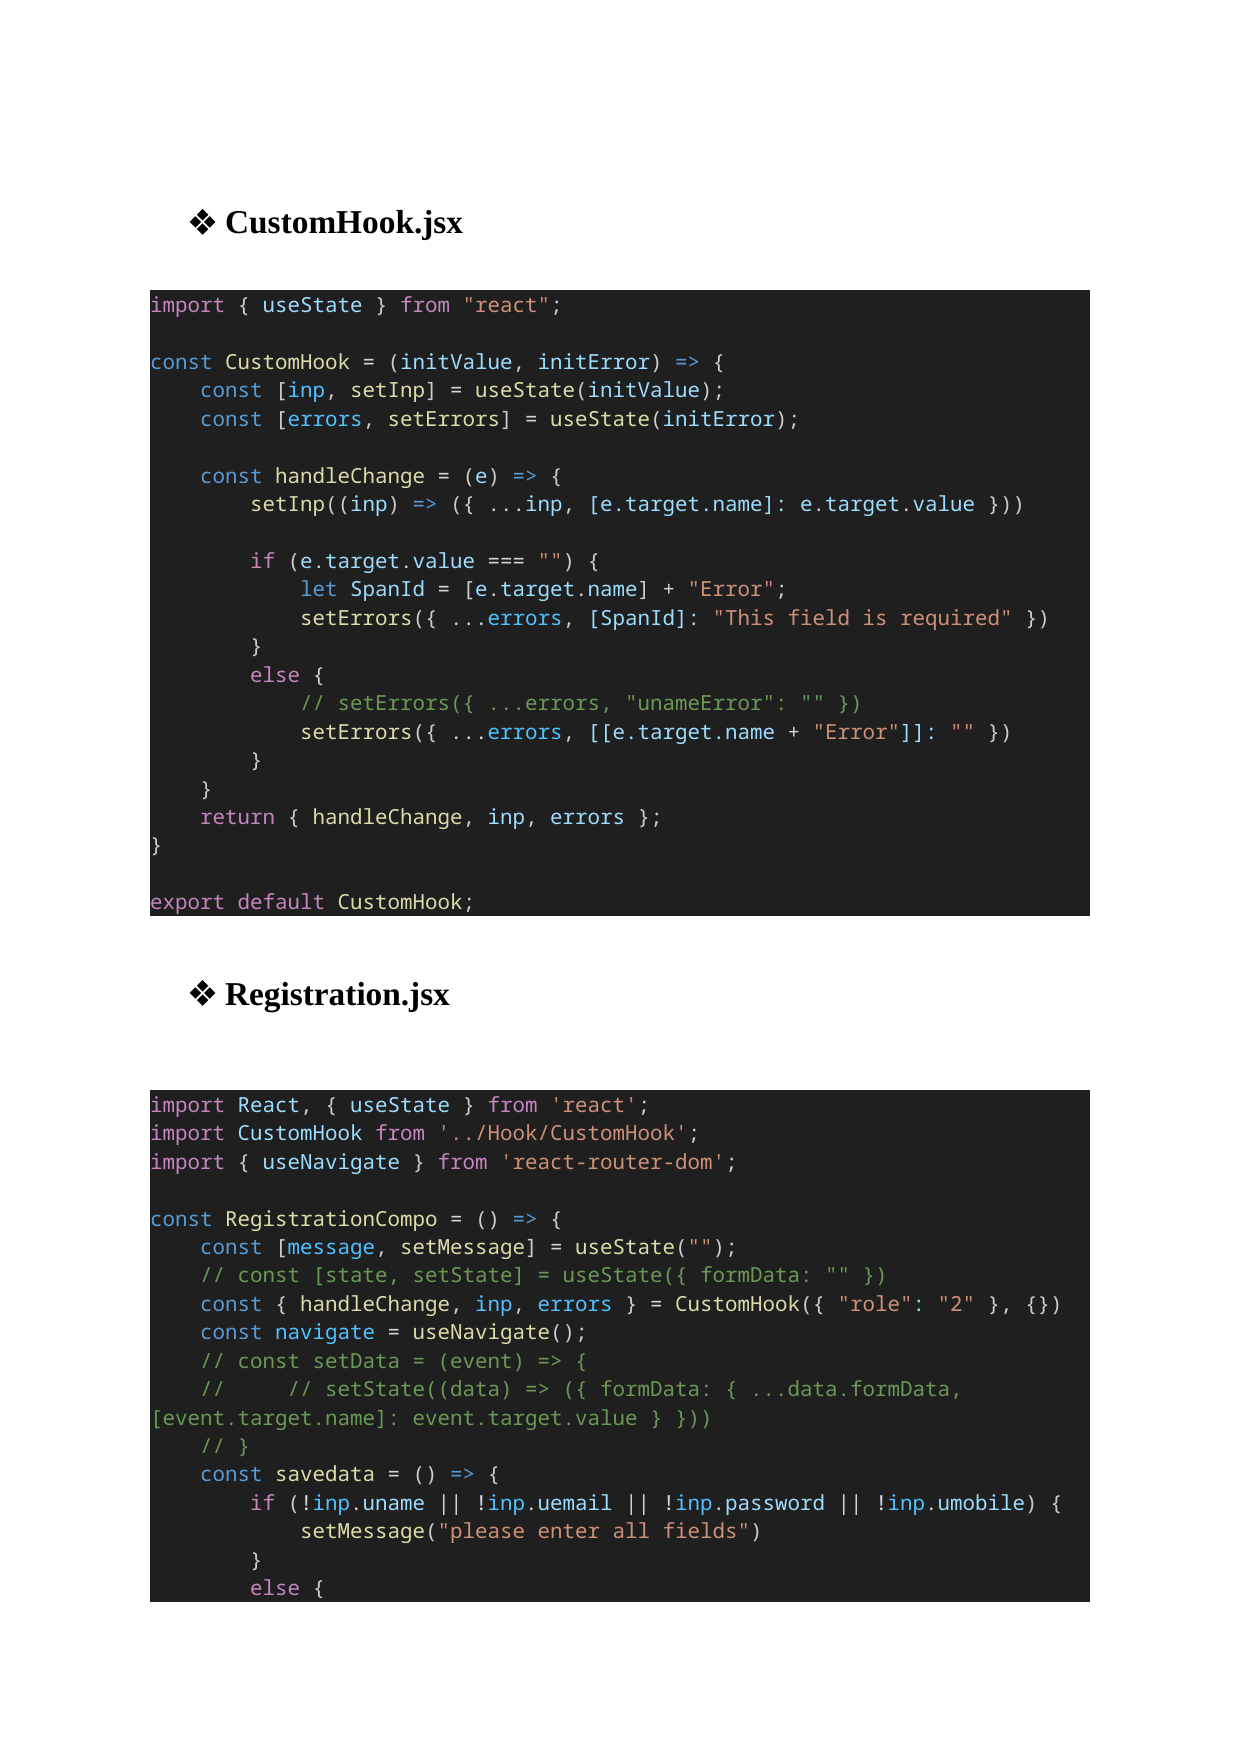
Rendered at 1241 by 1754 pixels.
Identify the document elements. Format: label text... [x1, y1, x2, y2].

text const [errors, setErrors] = useState(initError); [150, 404, 1090, 432]
text const [inp, setInp] = useState(initValue); [150, 376, 1090, 404]
text const { handleChange, inp, errors } = CustomHook({ "role": "2" }, {}) [150, 1289, 1090, 1317]
text import { useState } from "react"; [150, 290, 1090, 319]
text if (!inp.uname || !inp.uemail || !inp.password || !inp.umobile) { [150, 1488, 1090, 1516]
text let SpanId = [e.target.name] + "Error"; [150, 574, 1090, 603]
list Registration.jsx [187, 974, 1090, 1012]
text const RegistrationCompo = () => { [150, 1204, 1090, 1232]
text } [150, 774, 1090, 802]
text setInp((inp) => ({ ...inp, [e.target.name]: e.target.value })) [150, 489, 1090, 518]
text } [150, 631, 1090, 660]
text // setErrors({ ...errors, "unameError": "" }) [150, 688, 1090, 717]
text // const [state, setState] = useState({ formData: "" }) [150, 1261, 1090, 1289]
text if (e.target.value === "") { [150, 546, 1090, 574]
list CustomHook.jsx [187, 203, 1090, 271]
text const handleChange = (e) => { [150, 461, 1090, 489]
text setMessage("please enter all fields") [150, 1516, 1090, 1545]
text const CustomHook = (initValue, initError) => { [150, 347, 1090, 376]
text } [150, 745, 1090, 774]
text // const setData = (event) => { [150, 1346, 1090, 1374]
text export default CustomHook; [150, 887, 1090, 916]
text } [150, 1545, 1090, 1573]
text else { [150, 1573, 1090, 1602]
text else { [150, 660, 1090, 688]
text return { handleChange, inp, errors }; [150, 802, 1090, 831]
text import { useNavigate } from 'react-router-dom'; [150, 1147, 1090, 1175]
text const savedata = () => { [150, 1459, 1090, 1488]
text setErrors({ ...errors, [SpanId]: "This field is required" }) [150, 603, 1090, 631]
text import CustomHook from '../Hook/CustomHook'; [150, 1118, 1090, 1147]
text } [150, 831, 1090, 859]
text const [message, setMessage] = useState(""); [150, 1232, 1090, 1261]
text // // setState((data) => ({ formData: { ...data.formData, [event.target.name]: event.target.value } })) [150, 1374, 1090, 1431]
text setErrors({ ...errors, [[e.target.name + "Error"]]: "" }) [150, 717, 1090, 745]
text // } [150, 1431, 1090, 1459]
text const navigate = useNavigate(); [150, 1317, 1090, 1346]
text import React, { useState } from 'react'; [150, 1090, 1090, 1118]
